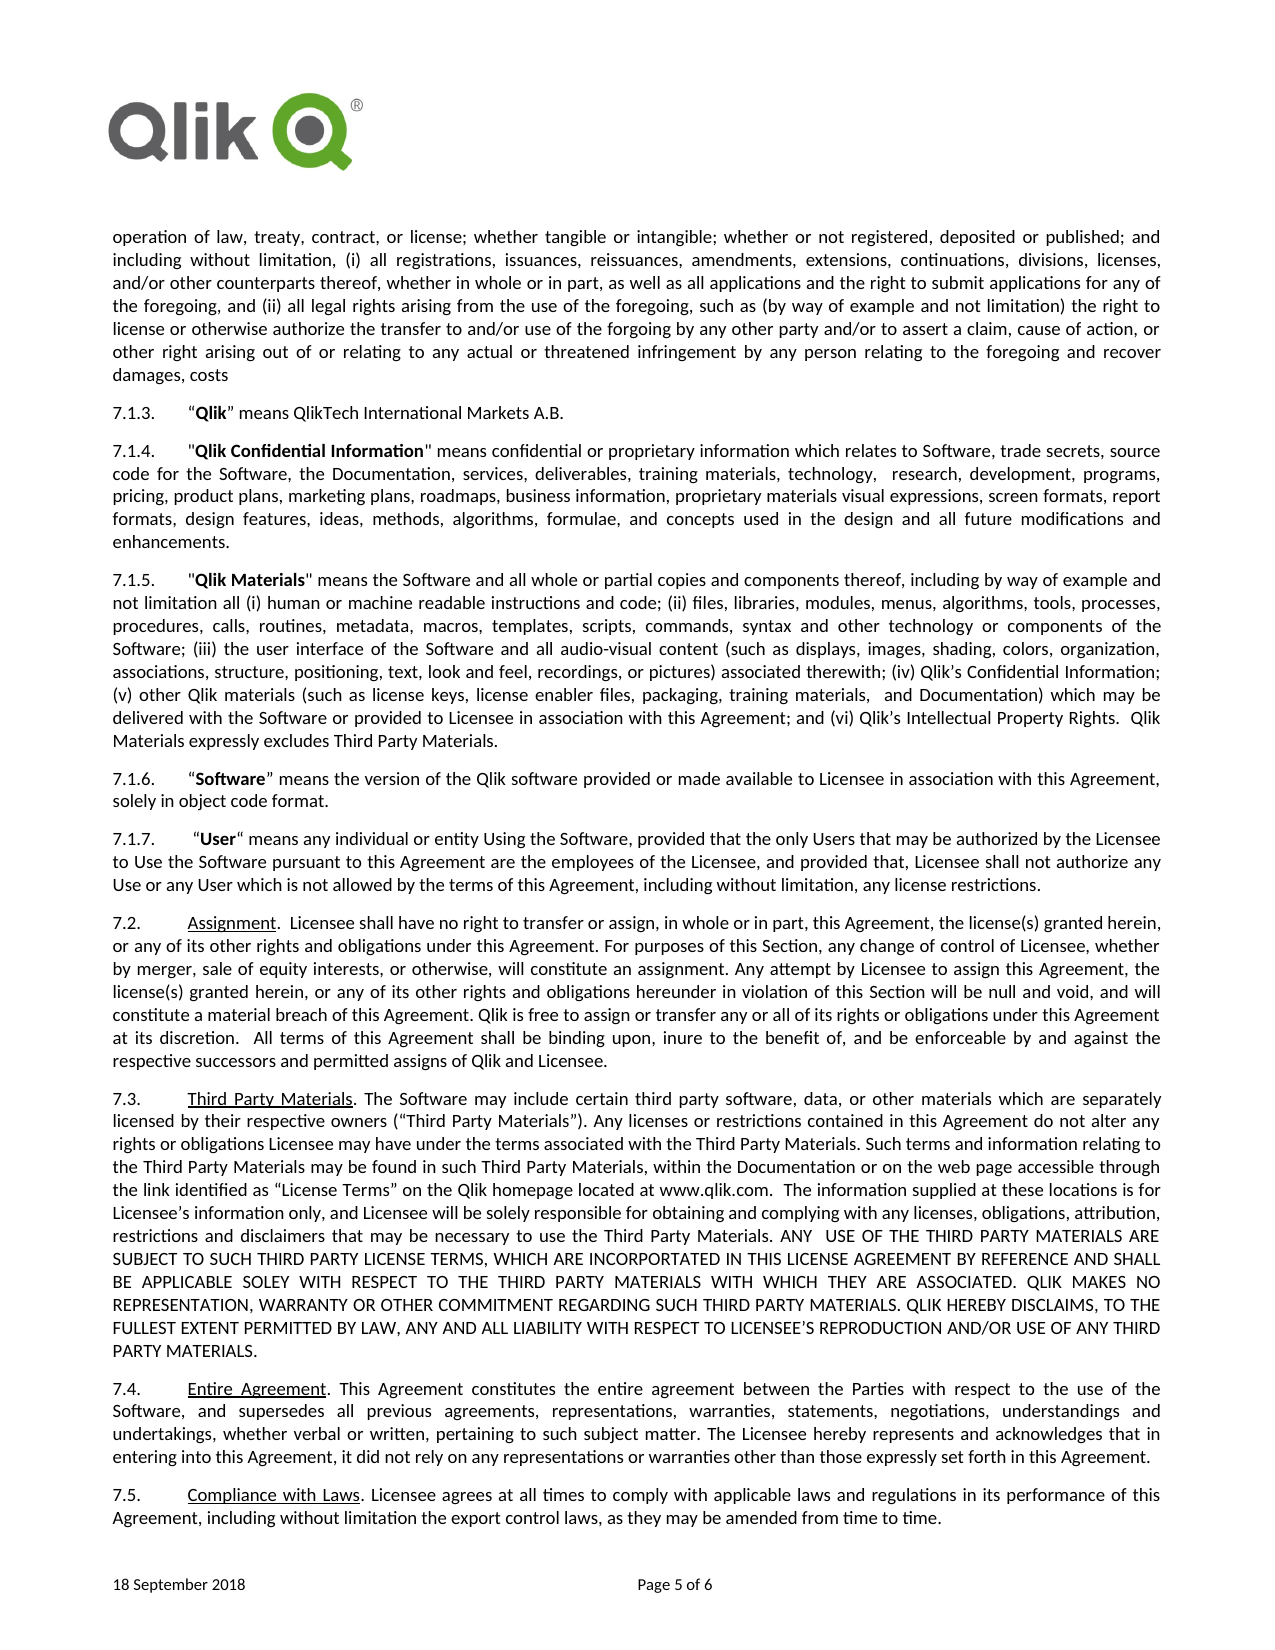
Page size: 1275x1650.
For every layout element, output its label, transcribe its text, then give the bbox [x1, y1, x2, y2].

list “Qlik” means QlikTech International Markets A.B. [112, 401, 1162, 424]
list Entire Agreement. This Agreement constitutes the entire agreement between the Parties with respect to the use of the Software, and supersedes all previous agreements, representations, warranties, statements, negotiations, understandings and undertakings, whether verbal or written, pertaining to such subject matter. The Licensee hereby represents and acknowledges that in entering into this Agreement, it did not rely on any representations or warranties other than those expressly set forth in this Agreement. [112, 1377, 1162, 1468]
list Assignment. Licensee shall have no right to transfer or assign, in whole or in part, this Agreement, the license(s) granted herein, or any of its other rights and obligations under this Agreement. For purposes of this Section, any change of control of Licensee, whether by merger, sale of equity interests, or otherwise, will constitute an assignment. Any attempt by Licensee to assign this Agreement, the license(s) granted herein, or any of its other rights and obligations hereunder in violation of this Section will be null and void, and will constitute a material breach of this Agreement. Qlik is free to assign or transfer any or all of its rights or obligations under this Agreement at its discretion. All terms of this Agreement shall be binding upon, inure to the benefit of, and be enforceable by and against the respective successors and permitted assigns of Qlik and Licensee. [112, 911, 1162, 1072]
list Compliance with Laws. Licensee agrees at all times to comply with applicable laws and regulations in its performance of this Agreement, including without limitation the export control laws, as they may be amended from time to time. [112, 1483, 1162, 1529]
picture [93, 81, 373, 180]
list "Qlik Materials" means the Software and all whole or partial copies and components thereof, including by way of example and not limitation all (i) human or machine readable instructions and code; (ii) files, libraries, modules, menus, algorithms, tools, processes, procedures, calls, routines, metadata, macros, templates, scripts, commands, syntax and other technology or components of the Software; (iii) the user interface of the Software and all audio-visual content (such as displays, images, shading, colors, organization, associations, structure, positioning, text, look and feel, recordings, or pictures) associated therewith; (iv) Qlik’s Confidential Information; (v) other Qlik materials (such as license keys, license enabler files, packaging, training materials, and Documentation) which may be delivered with the Software or provided to Licensee in association with this Agreement; and (vi) Qlik’s Intellectual Property Rights. Qlik Materials expressly excludes Third Party Materials. [112, 568, 1162, 752]
list “Software” means the version of the Qlik software provided or made available to Licensee in association with this Agreement, solely in object code format. [112, 767, 1162, 813]
list “User“ means any individual or entity Using the Software, provided that the only Users that may be authorized by the Licensee to Use the Software pursuant to this Agreement are the employees of the Licensee, and provided that, Licensee shall not authorize any Use or any User which is not allowed by the terms of this Agreement, including without limitation, any license restrictions. [112, 828, 1162, 896]
list Third Party Materials. The Software may include certain third party software, data, or other materials which are separately licensed by their respective owners (“Third Party Materials”). Any licenses or restrictions contained in this Agreement do not alter any rights or obligations Licensee may have under the terms associated with the Third Party Materials. Such terms and information relating to the Third Party Materials may be found in such Third Party Materials, within the Documentation or on the web page accessible through the link identified as “License Terms” on the Qlik homepage located at www.qlik.com. The information supplied at these locations is for Licensee’s information only, and Licensee will be solely responsible for obtaining and complying with any licenses, obligations, attribution, restrictions and disclaimers that may be necessary to use the Third Party Materials. ANY USE OF THE THIRD PARTY MATERIALS ARE SUBJECT TO SUCH THIRD PARTY LICENSE TERMS, WHICH ARE INCORPORTATED IN THIS LICENSE AGREEMENT BY REFERENCE AND SHALL BE APPLICABLE SOLEY WITH RESPECT TO THE THIRD PARTY MATERIALS WITH WHICH THEY ARE ASSOCIATED. QLIK MAKES NO REPRESENTATION, WARRANTY OR OTHER COMMITMENT REGARDING SUCH THIRD PARTY MATERIALS. QLIK HEREBY DISCLAIMS, TO THE FULLEST EXTENT PERMITTED BY LAW, ANY AND ALL LIABILITY WITH RESPECT TO LICENSEE’S REPRODUCTION AND/OR USE OF ANY THIRD PARTY MATERIALS. [112, 1087, 1162, 1362]
list "Qlik Confidential Information" means confidential or proprietary information which relates to Software, trade secrets, source code for the Software, the Documentation, services, deliverables, training materials, technology, research, development, programs, pricing, product plans, marketing plans, roadmaps, business information, proprietary materials visual expressions, screen formats, report formats, design features, ideas, methods, algorithms, formulae, and concepts used in the design and all future modifications and enhancements. [112, 439, 1162, 553]
